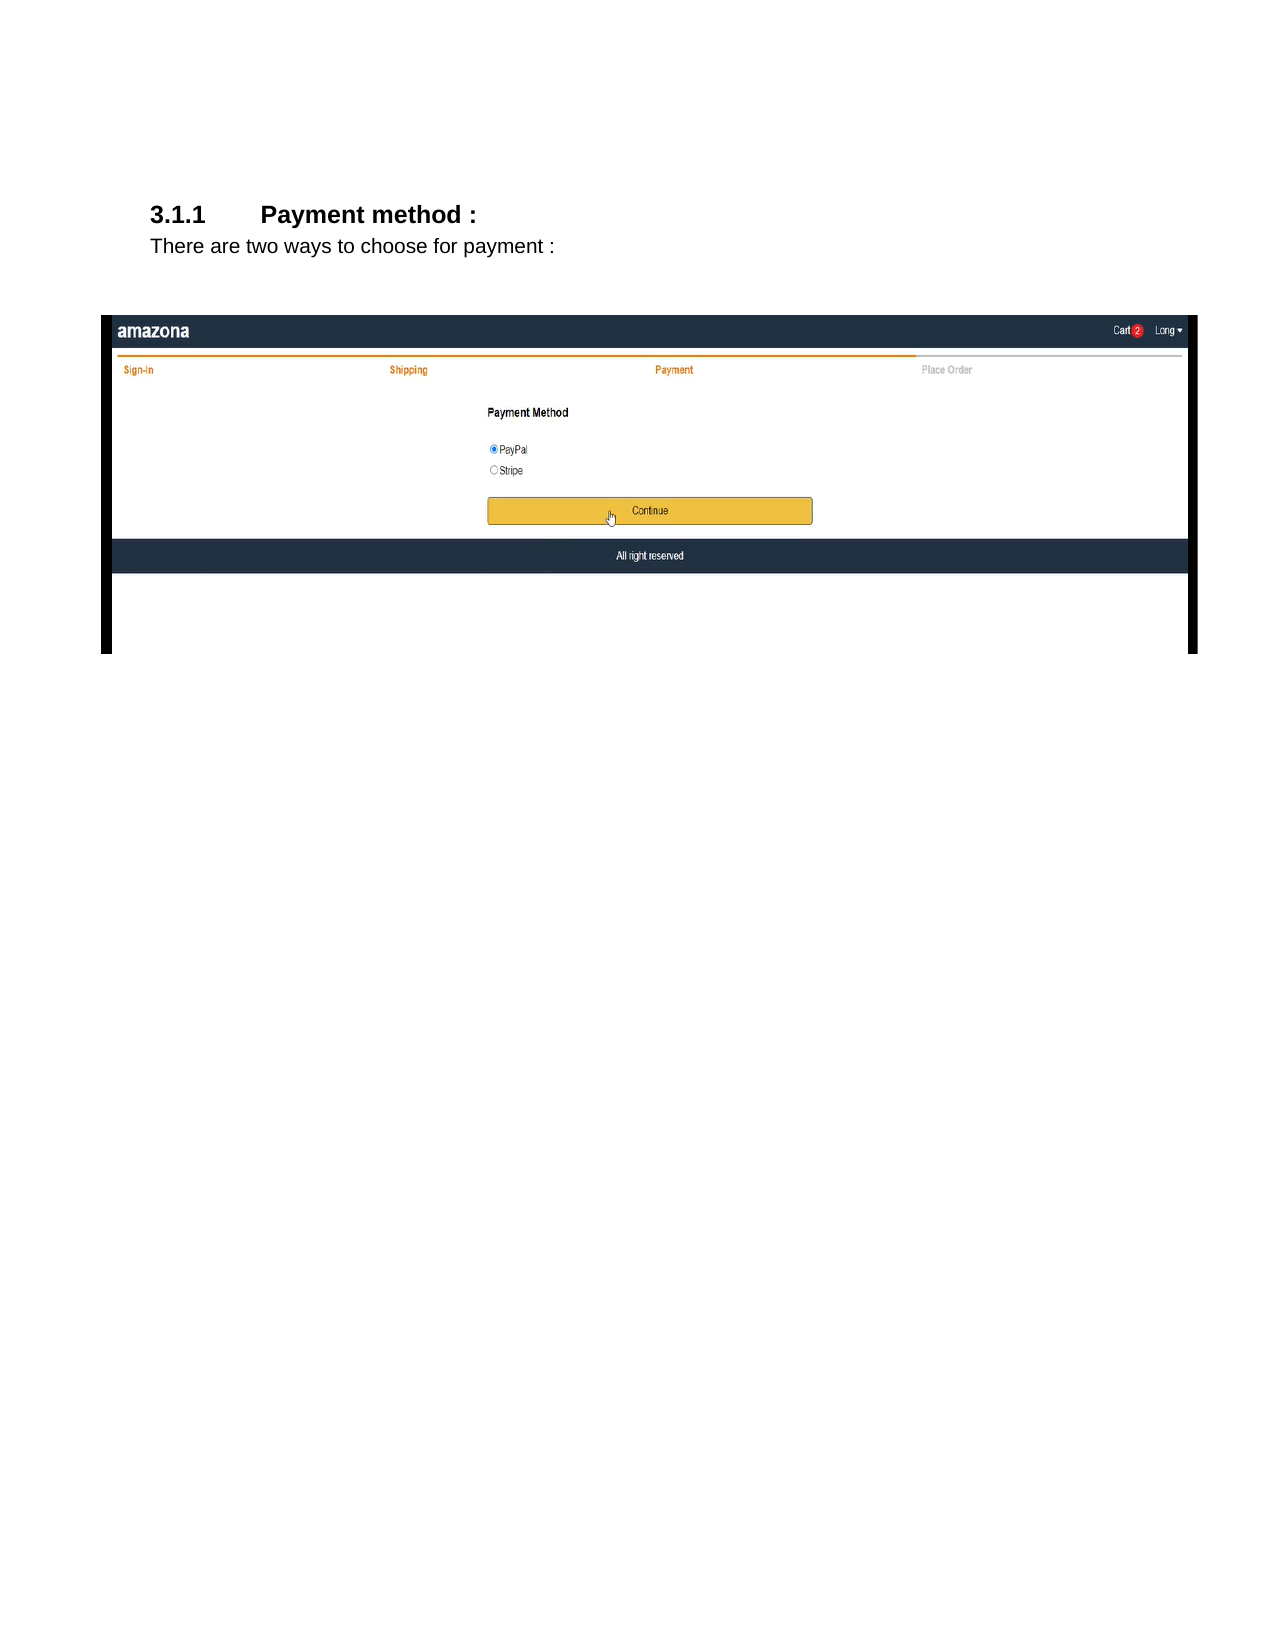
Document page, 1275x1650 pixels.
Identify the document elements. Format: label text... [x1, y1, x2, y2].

text There are two ways to choose for payment : [150, 234, 1125, 258]
text 3.1.1 Payment method : [150, 200, 1125, 228]
picture [101, 315, 1198, 654]
